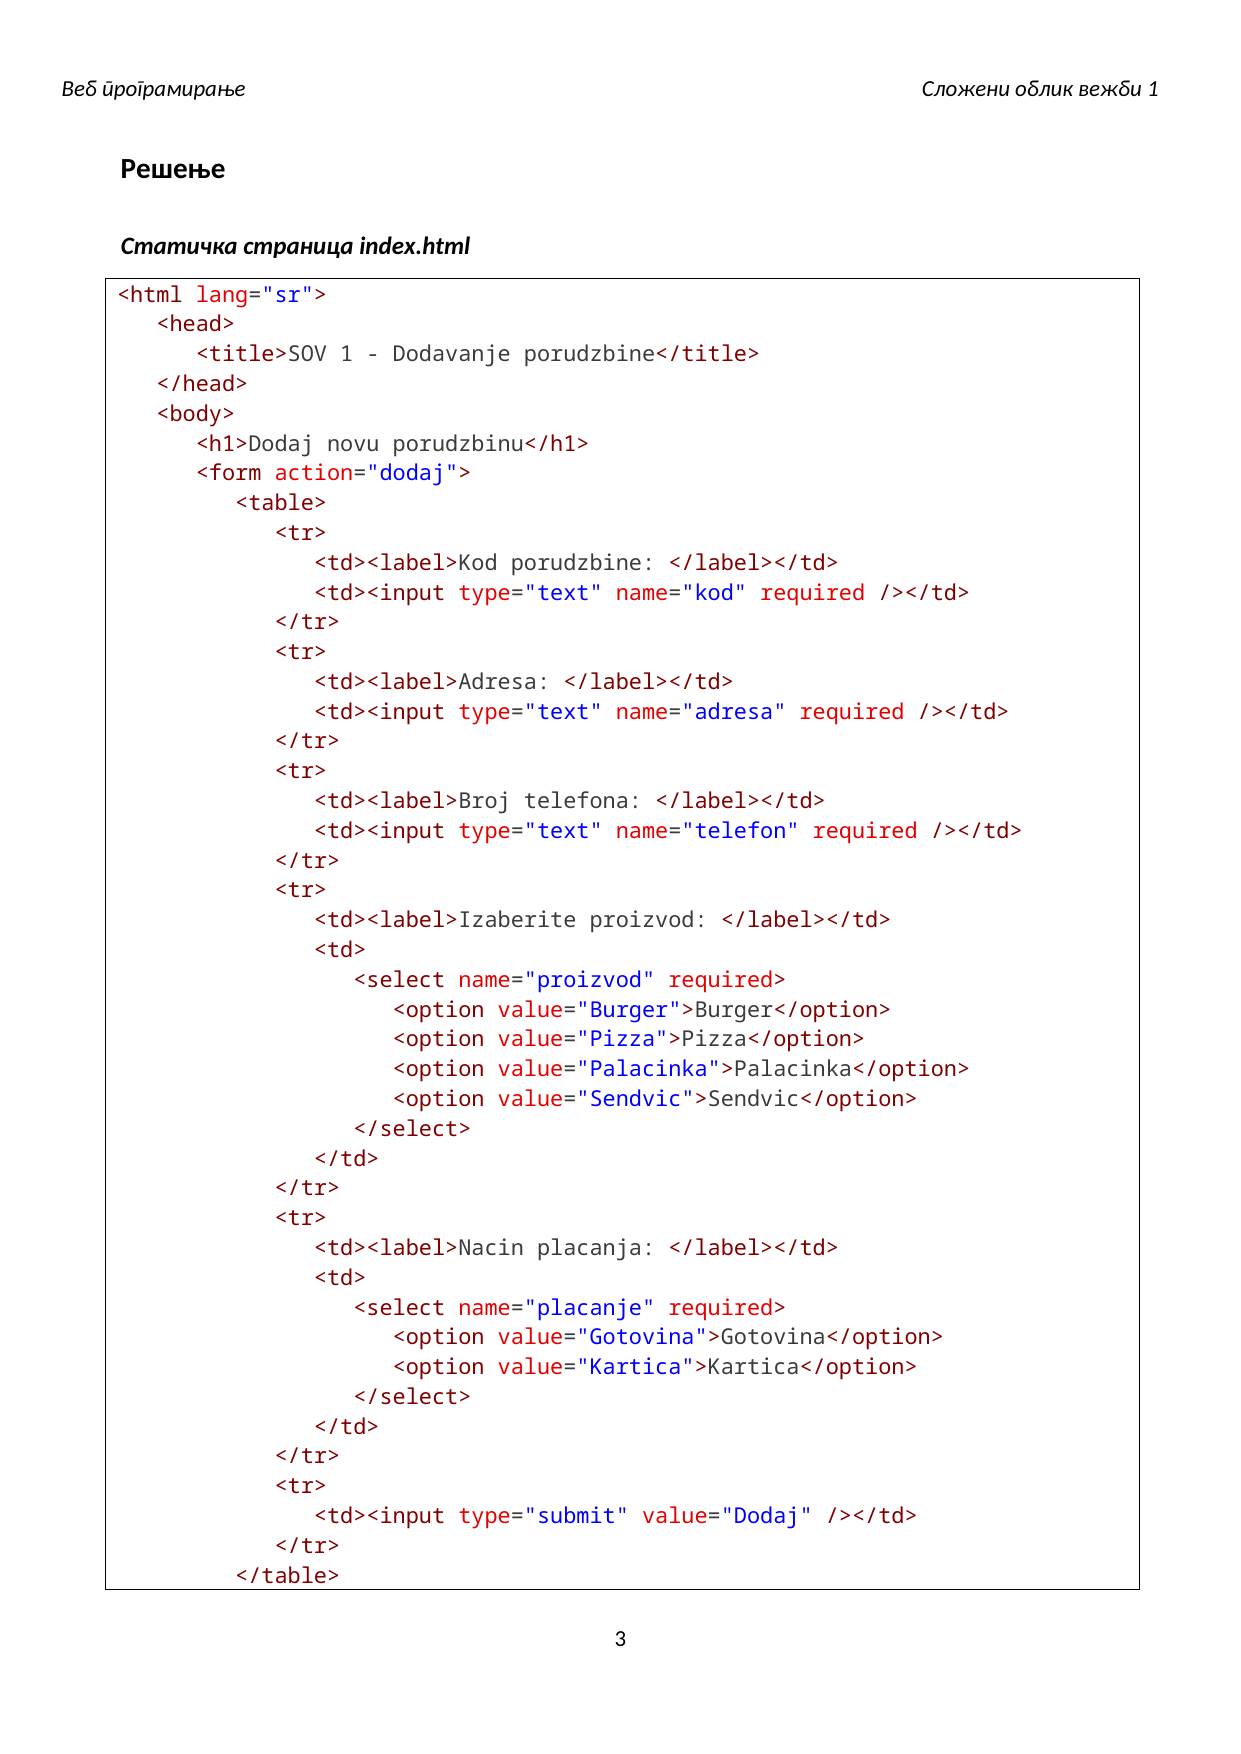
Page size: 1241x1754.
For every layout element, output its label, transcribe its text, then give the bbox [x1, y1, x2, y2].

text Статичка страница index.html [121, 230, 1090, 261]
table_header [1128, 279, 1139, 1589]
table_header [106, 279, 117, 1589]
text Решење [120, 150, 1090, 214]
